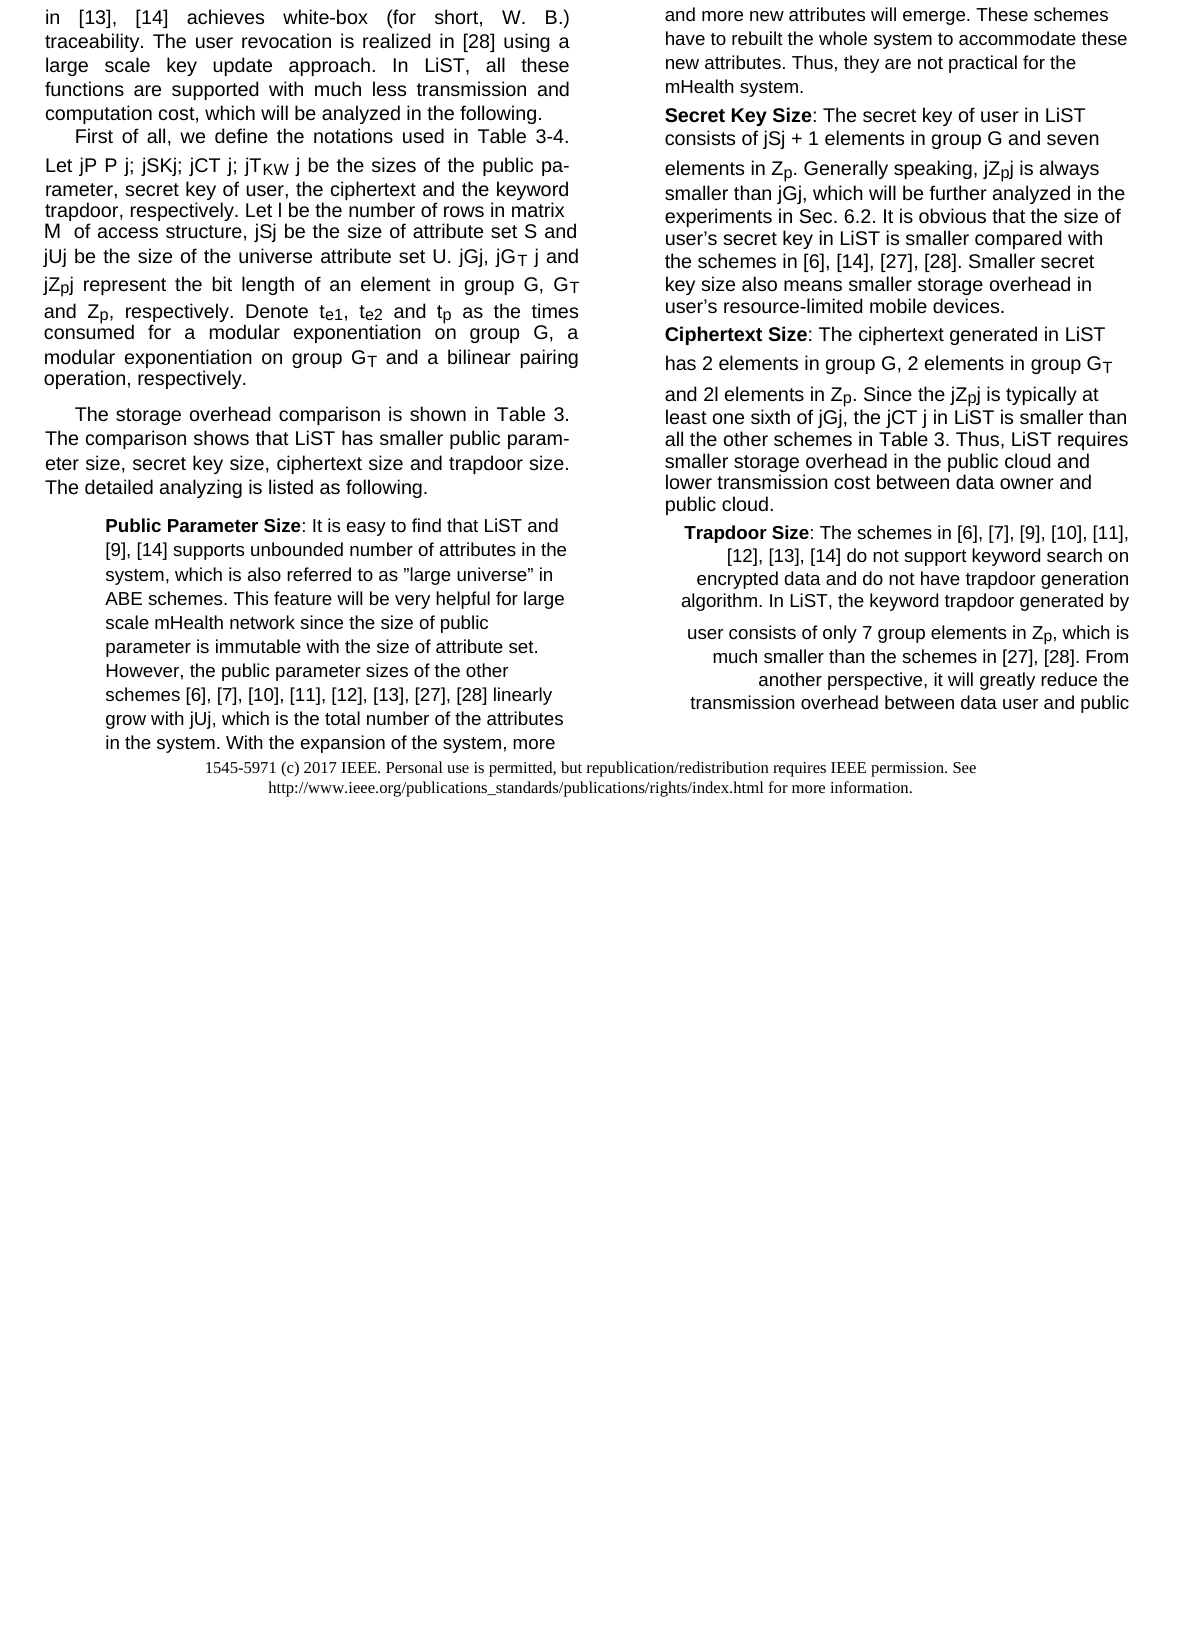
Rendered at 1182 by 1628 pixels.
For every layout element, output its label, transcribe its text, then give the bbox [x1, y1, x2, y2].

list of access structure, jSj be the size of attribute set S and jUj be the size of the universe attribute set U. jGj, jGT j and jZpj represent the bit length of an element in group G, GT and Zp, respectively. Denote te1, te2 and tp as the times consumed for a modular exponentiation on group G, a modular exponentiation on group GT and a bilinear pairing operation, respectively. [44, 222, 579, 390]
text Public Parameter Size: It is easy to find that LiST and [9], [14] supports unbounded number of attributes in the system, which is also referred to as ”large universe” in ABE schemes. This feature will be very helpful for large scale mHealth network since the size of public parameter is immutable with the size of attribute set. However, the public parameter sizes of the other schemes [6], [7], [10], [11], [12], [13], [27], [28] linearly grow with jUj, which is the total number of the attributes in the system. With the expansion of the system, more and more new attributes will emerge. These schemes have to rebuilt the whole system to accommodate these new attributes. Thus, they are not practical for the mHealth system. [105, 515, 571, 753]
text Secret Key Size: The secret key of user in LiST consists of jSj + 1 elements in group G and seven elements in Zp. Generally speaking, jZpj is always smaller than jGj, which will be further analyzed in the experiments in Sec. 6.2. It is obvious that the size of user’s secret key in LiST is smaller compared with the schemes in [6], [14], [27], [28]. Smaller secret key size also means smaller storage overhead in user’s resource-limited mobile devices. [664, 104, 1129, 318]
text Ciphertext Size: The ciphertext generated in LiST has 2 elements in group G, 2 elements in group GT and 2l elements in Zp. Since the jZpj is typically at least one sixth of jGj, the jCT j in LiST is smaller than all the other schemes in Table 3. Thus, LiST requires smaller storage overhead in the public cloud and lower transmission cost between data owner and public cloud. [664, 324, 1129, 516]
text The storage overhead comparison is shown in Table 3. The comparison shows that LiST has smaller public param-eter size, secret key size, ciphertext size and trapdoor size. The detailed analyzing is listed as following. [45, 403, 571, 498]
text 1545-5971 (c) 2017 IEEE. Personal use is permitted, but republication/redistribution requires IEEE permission. See http://www.ieee.org/publications_standards/publications/rights/index.html for more information. [44, 758, 1137, 797]
text in [13], [14] achieves white-box (for short, W. B.) traceability. The user revocation is realized in [28] using a large scale key update approach. In LiST, all these functions are supported with much less transmission and computation cost, which will be analyzed in the following. [45, 6, 571, 125]
text First of all, we define the notations used in Table 3-4. Let jP P j; jSKj; jCT j; jTKW j be the sizes of the public pa-rameter, secret key of user, the ciphertext and the keyword trapdoor, respectively. Let l be the number of rows in matrix [45, 126, 571, 222]
text Trapdoor Size: The schemes in [6], [7], [9], [10], [11], [12], [13], [14] do not support keyword search on encrypted data and do not have trapdoor generation algorithm. In LiST, the keyword trapdoor generated by user consists of only 7 group elements in Zp, which is much smaller than the schemes in [27], [28]. From another perspective, it will greatly reduce the transmission overhead between data user and public [664, 522, 1129, 713]
